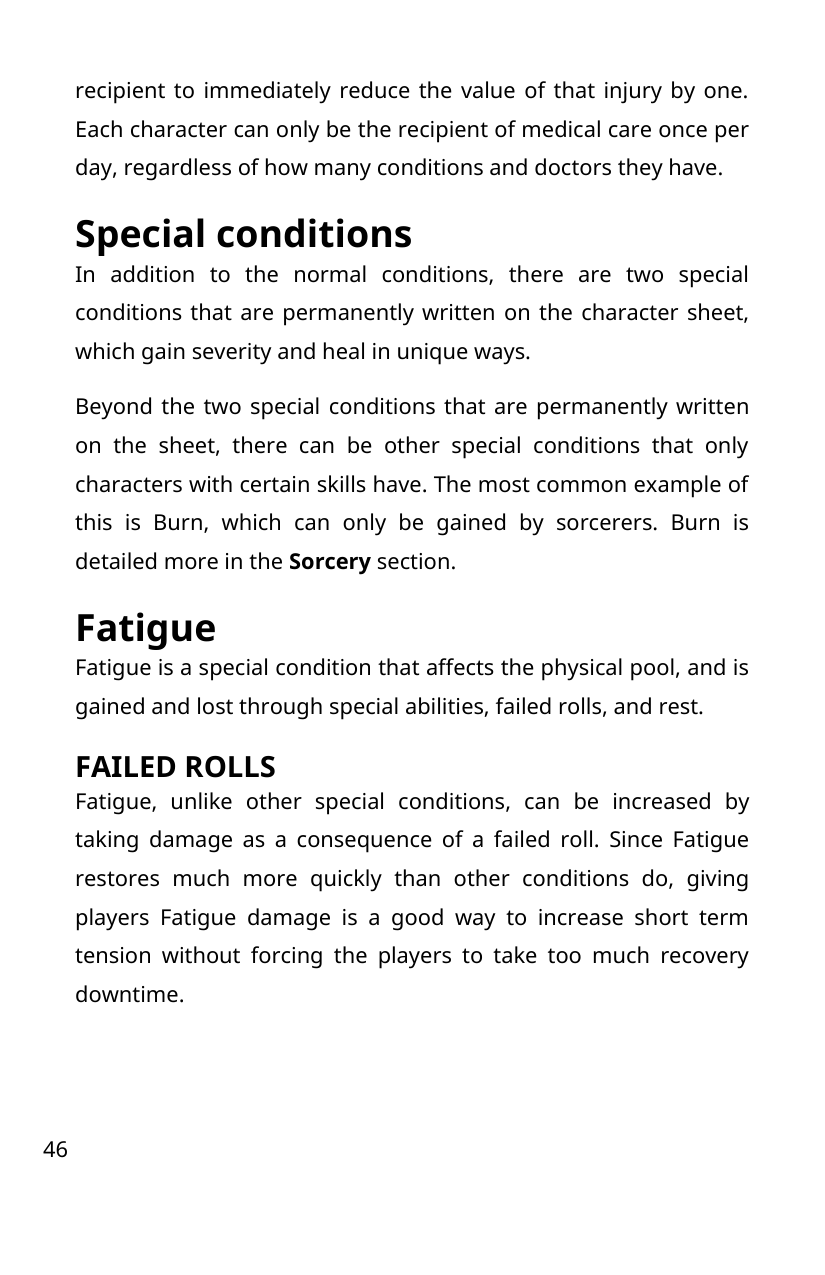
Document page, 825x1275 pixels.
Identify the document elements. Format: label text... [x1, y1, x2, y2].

subtitle Failed rolls [75, 746, 750, 786]
text Beyond the two special conditions that are permanently written on the sheet, there can be other special conditions that only characters with certain skills have. The most common example of this is Burn, which can only be gained by sorcerers. Burn is detailed more in the Sorcery section. [75, 391, 750, 576]
text In addition to the normal conditions, there are two special conditions that are permanently written on the character sheet, which gain severity and heal in unique ways. [75, 259, 750, 366]
text Fatigue, unlike other special conditions, can be increased by taking damage as a consequence of a failed roll. Since Fatigue restores much more quickly than other conditions do, giving players Fatigue damage is a good way to increase short term tension without forcing the players to take too much recovery downtime. [75, 786, 750, 1009]
subtitle Special conditions [75, 208, 750, 259]
subtitle Fatigue [75, 601, 750, 652]
text Fatigue is a special condition that affects the physical pool, and is gained and lost through special abilities, failed rolls, and rest. [75, 652, 750, 721]
